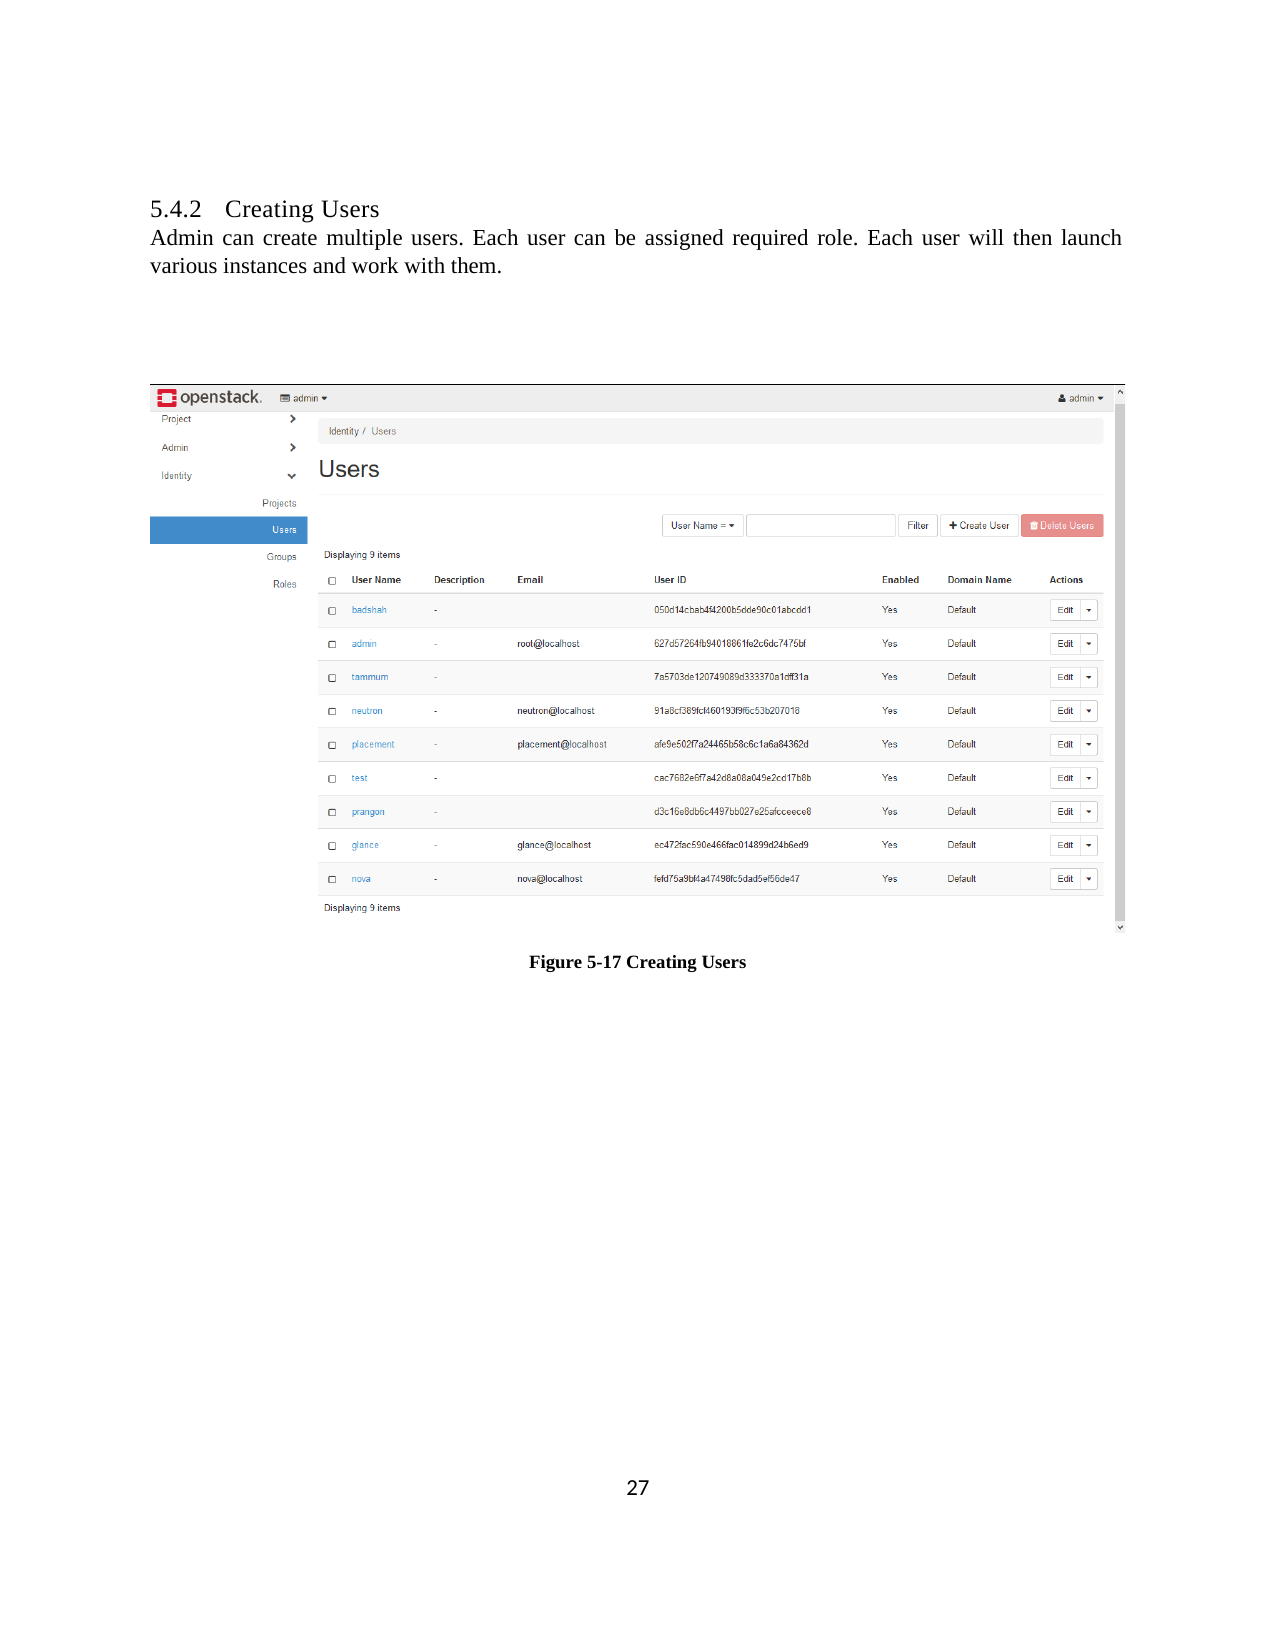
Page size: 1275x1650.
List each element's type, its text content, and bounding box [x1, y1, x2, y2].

text Admin can create multiple users. Each user can be assigned required role. Each user will then launch various instances and work with them. [150, 224, 1125, 278]
subtitle Creating Users [150, 194, 1125, 223]
picture [150, 384, 1125, 933]
